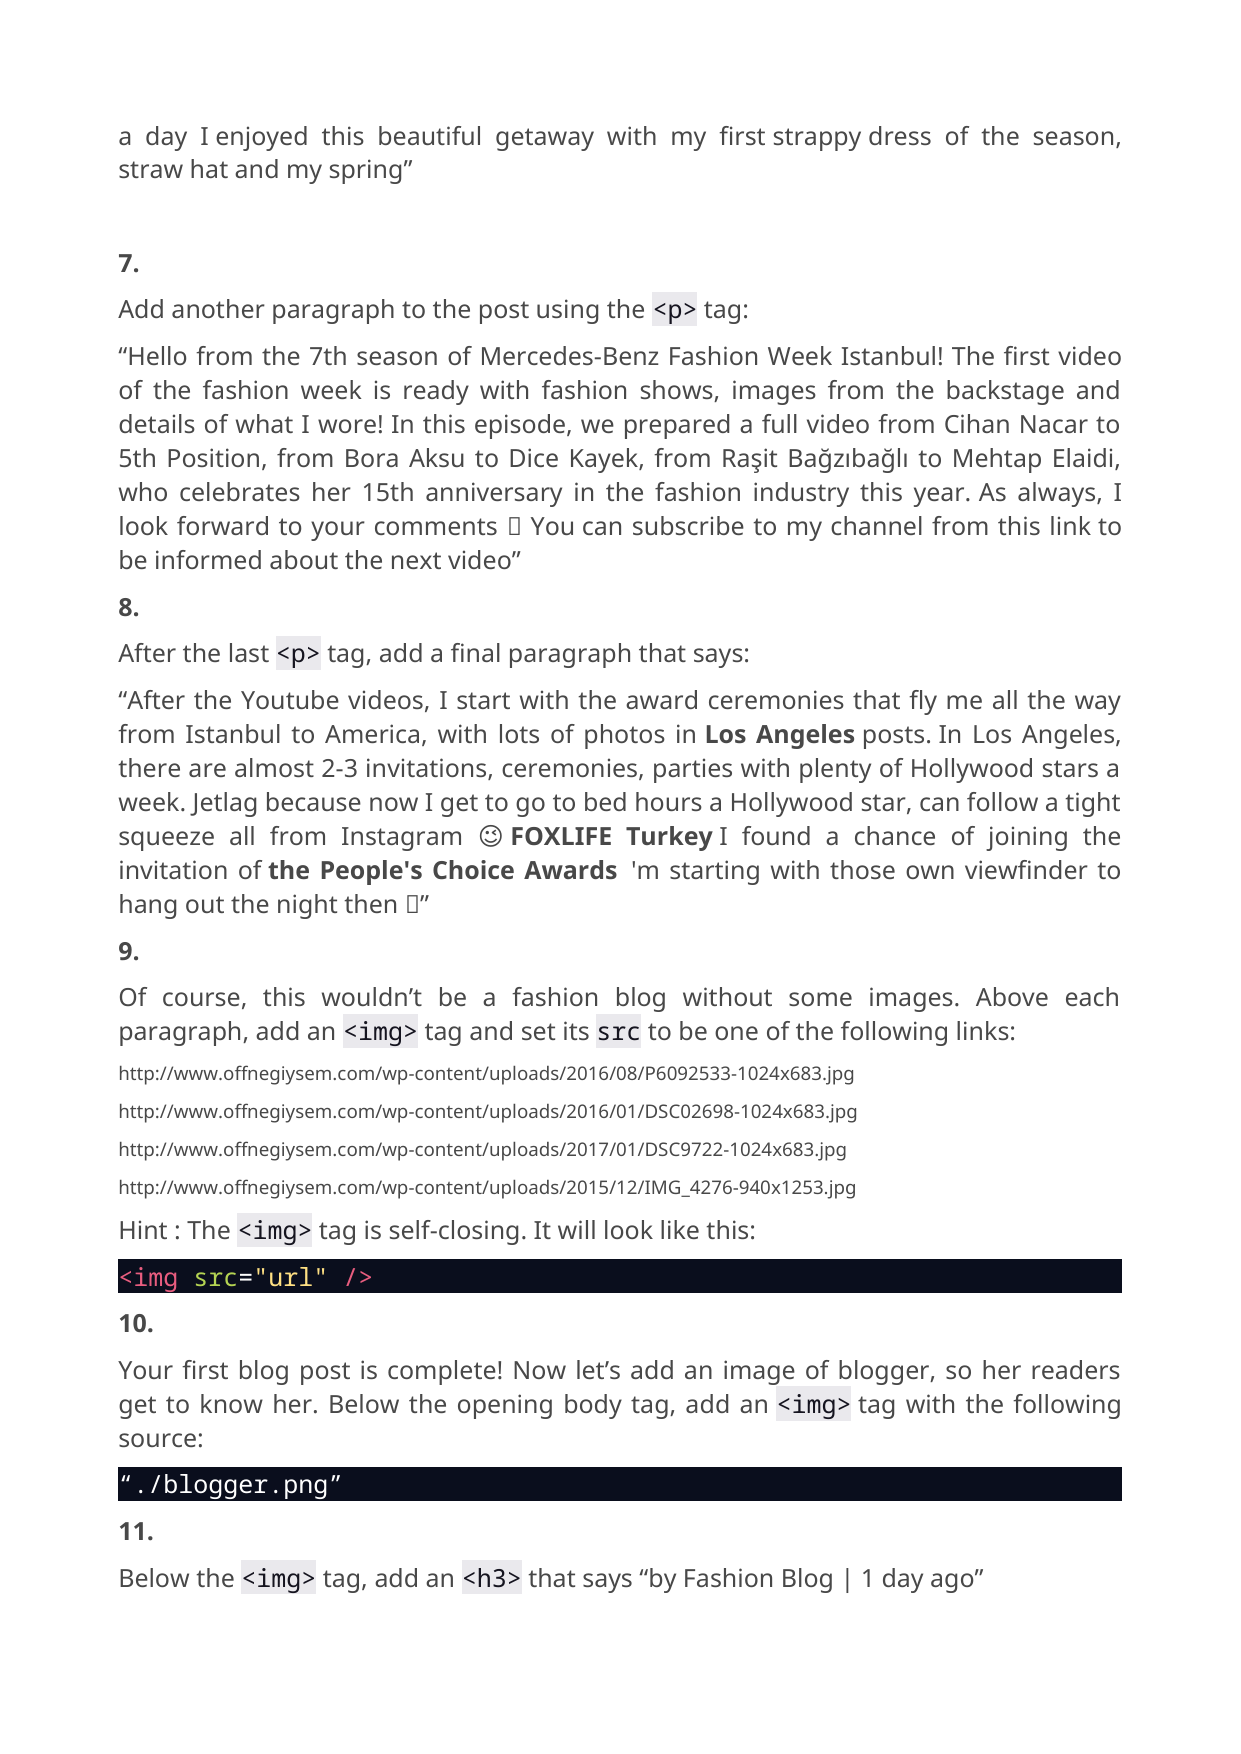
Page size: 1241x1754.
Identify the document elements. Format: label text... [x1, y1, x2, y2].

text 11. [118, 1514, 1122, 1548]
text http://www.offnegiysem.com/wp-content/uploads/2015/12/IMG_4276-940x1253.jpg [118, 1175, 1122, 1200]
text 9. [118, 933, 1122, 967]
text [118, 118, 1122, 186]
text Add another paragraph to the post using the <p> tag: [118, 292, 652, 326]
text “After the Youtube videos, I start with the award ceremonies that fly me all the way from Istanbul to America, with lots of photos in Los Angeles posts. In Los Angeles, there are almost 2-3 invitations, ceremonies, parties with plenty of Hollywood stars a week. Jetlag because now I get to go to bed hours a Hollywood star, can follow a tight squeeze all from Instagram 😉 FOXLIFE Turkey I found a chance of joining the invitation of the People's Choice Awards 'm starting with those own viewfinder to hang out the night then 🙂” [118, 682, 1122, 921]
text 8. [118, 589, 1122, 623]
text Below the <img> tag, add an <h3> that says “by Fashion Blog | 1 day ago” [522, 1560, 1122, 1594]
text Hint : The <img> tag is self-closing. It will look like this: [118, 1213, 237, 1247]
text <img src="url" /> [118, 1259, 1122, 1293]
text 10. [118, 1306, 1122, 1340]
text After the last <p> tag, add a final paragraph that says: [118, 636, 276, 670]
text http://www.offnegiysem.com/wp-content/uploads/2016/01/DSC02698-1024x683.jpg [118, 1099, 1122, 1124]
text 7. [118, 245, 1122, 279]
text Of course, this wouldn’t be a fashion blog without some images. Above each paragraph, add an <img> tag and set its src to be one of the following links: [118, 980, 1122, 1048]
text After the last <p> tag, add a final paragraph that says: [321, 636, 1122, 670]
text Add another paragraph to the post using the <p> tag: [697, 292, 1122, 326]
text “Hello from the 7th season of Mercedes-Benz Fashion Week Istanbul! The first video of the fashion week is ready with fashion shows, images from the backstage and details of what I wore! In this episode, we prepared a full video from Cihan Nacar to 5th Position, from Bora Aksu to Dice Kayek, from Raşit Bağzıbağlı to Mehtap Elaidi, who celebrates her 15th anniversary in the fashion industry this year. As always, I look forward to your comments 🙂 You can subscribe to my channel from this link to be informed about the next video” [118, 338, 1122, 577]
text Hint : The <img> tag is self-closing. It will look like this: [312, 1213, 1122, 1247]
text http://www.offnegiysem.com/wp-content/uploads/2017/01/DSC9722-1024x683.jpg [118, 1137, 1122, 1162]
text “./blogger.png” [118, 1467, 1122, 1501]
text Below the <img> tag, add an <h3> that says “by Fashion Blog | 1 day ago” [316, 1560, 462, 1594]
text Your first blog post is complete! Now let’s add an image of blogger, so her readers get to know her. Below the opening body tag, add an <img> tag with the following source: [118, 1352, 1122, 1454]
text http://www.offnegiysem.com/wp-content/uploads/2016/08/P6092533-1024x683.jpg [118, 1061, 1122, 1086]
